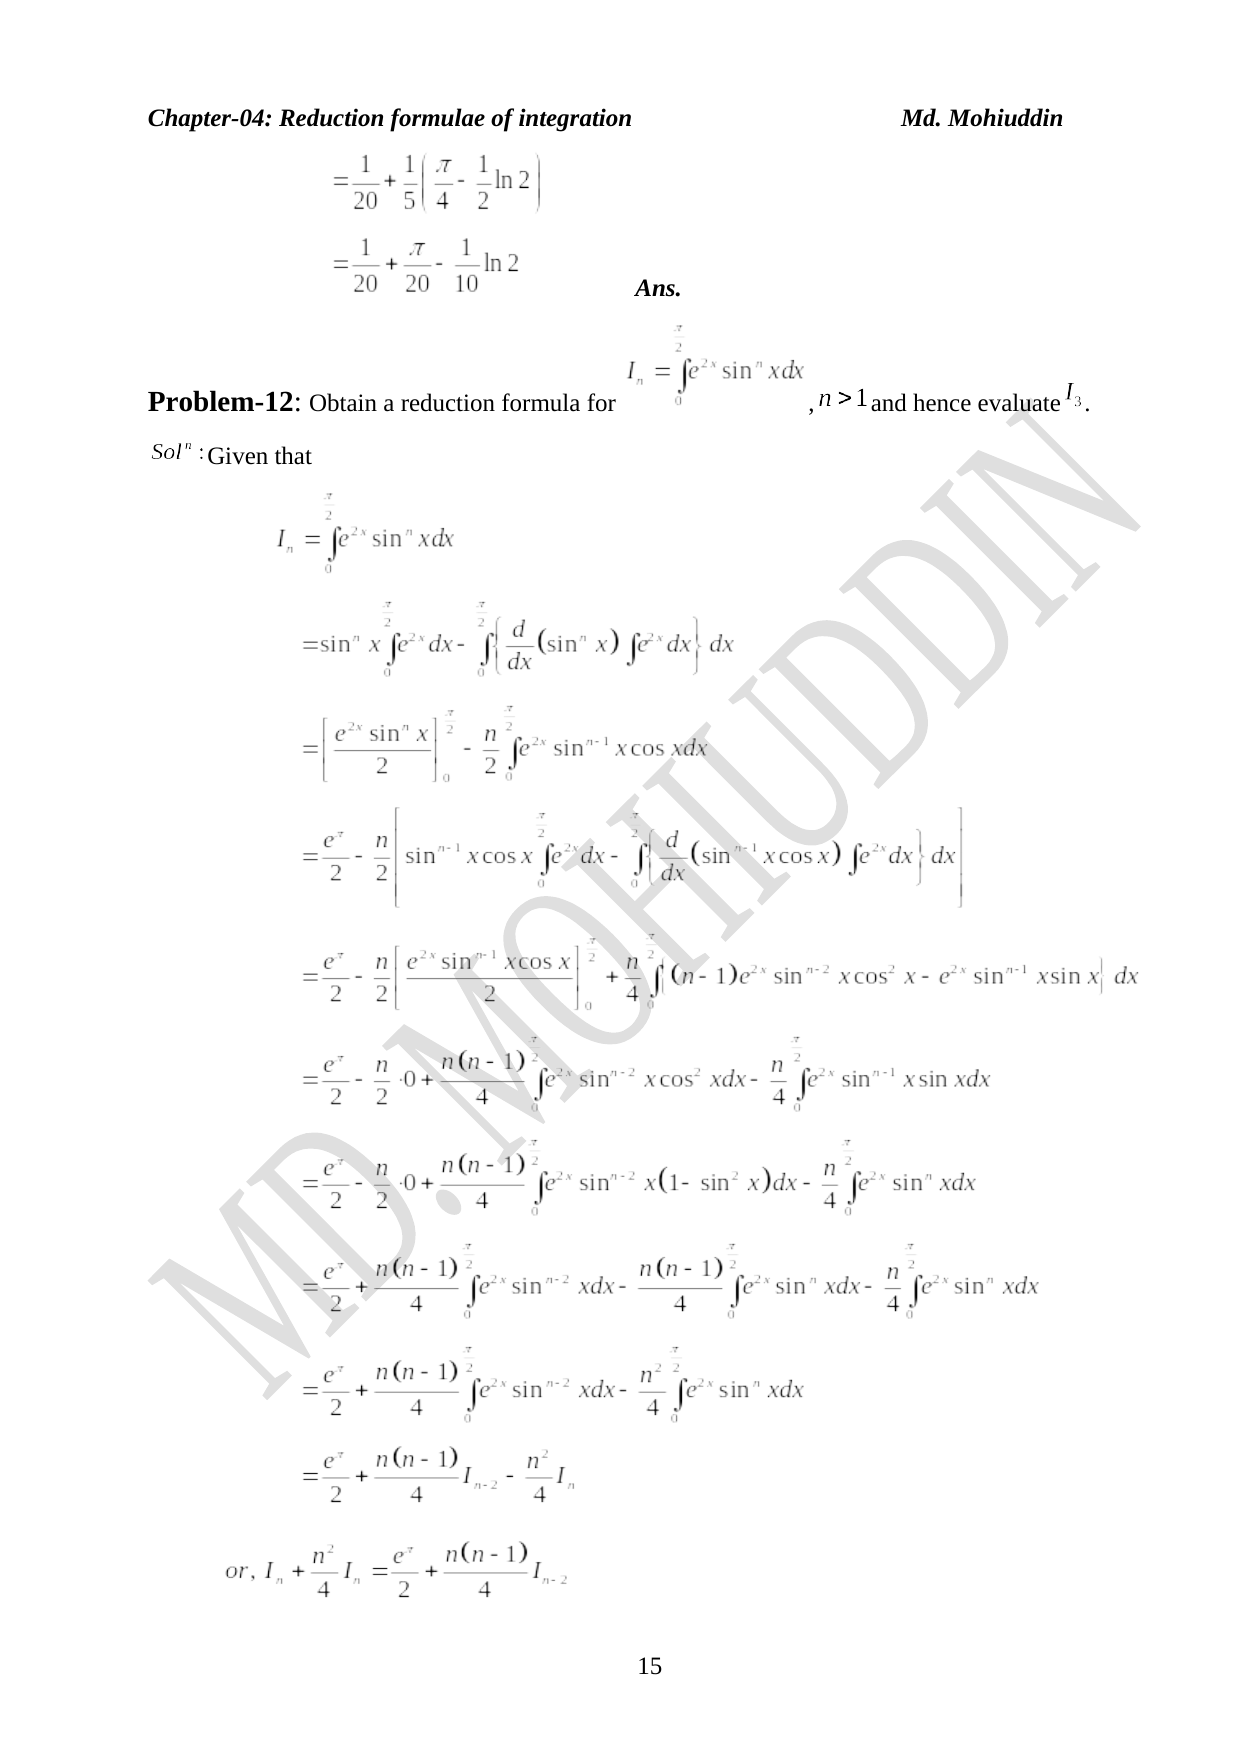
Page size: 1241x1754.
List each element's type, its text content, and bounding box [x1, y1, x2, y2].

text Ans. [323, 232, 1152, 302]
text Problem-12: Obtain a reduction formula for ,and hence evaluate. [148, 316, 1152, 418]
text Given that [148, 434, 1152, 470]
